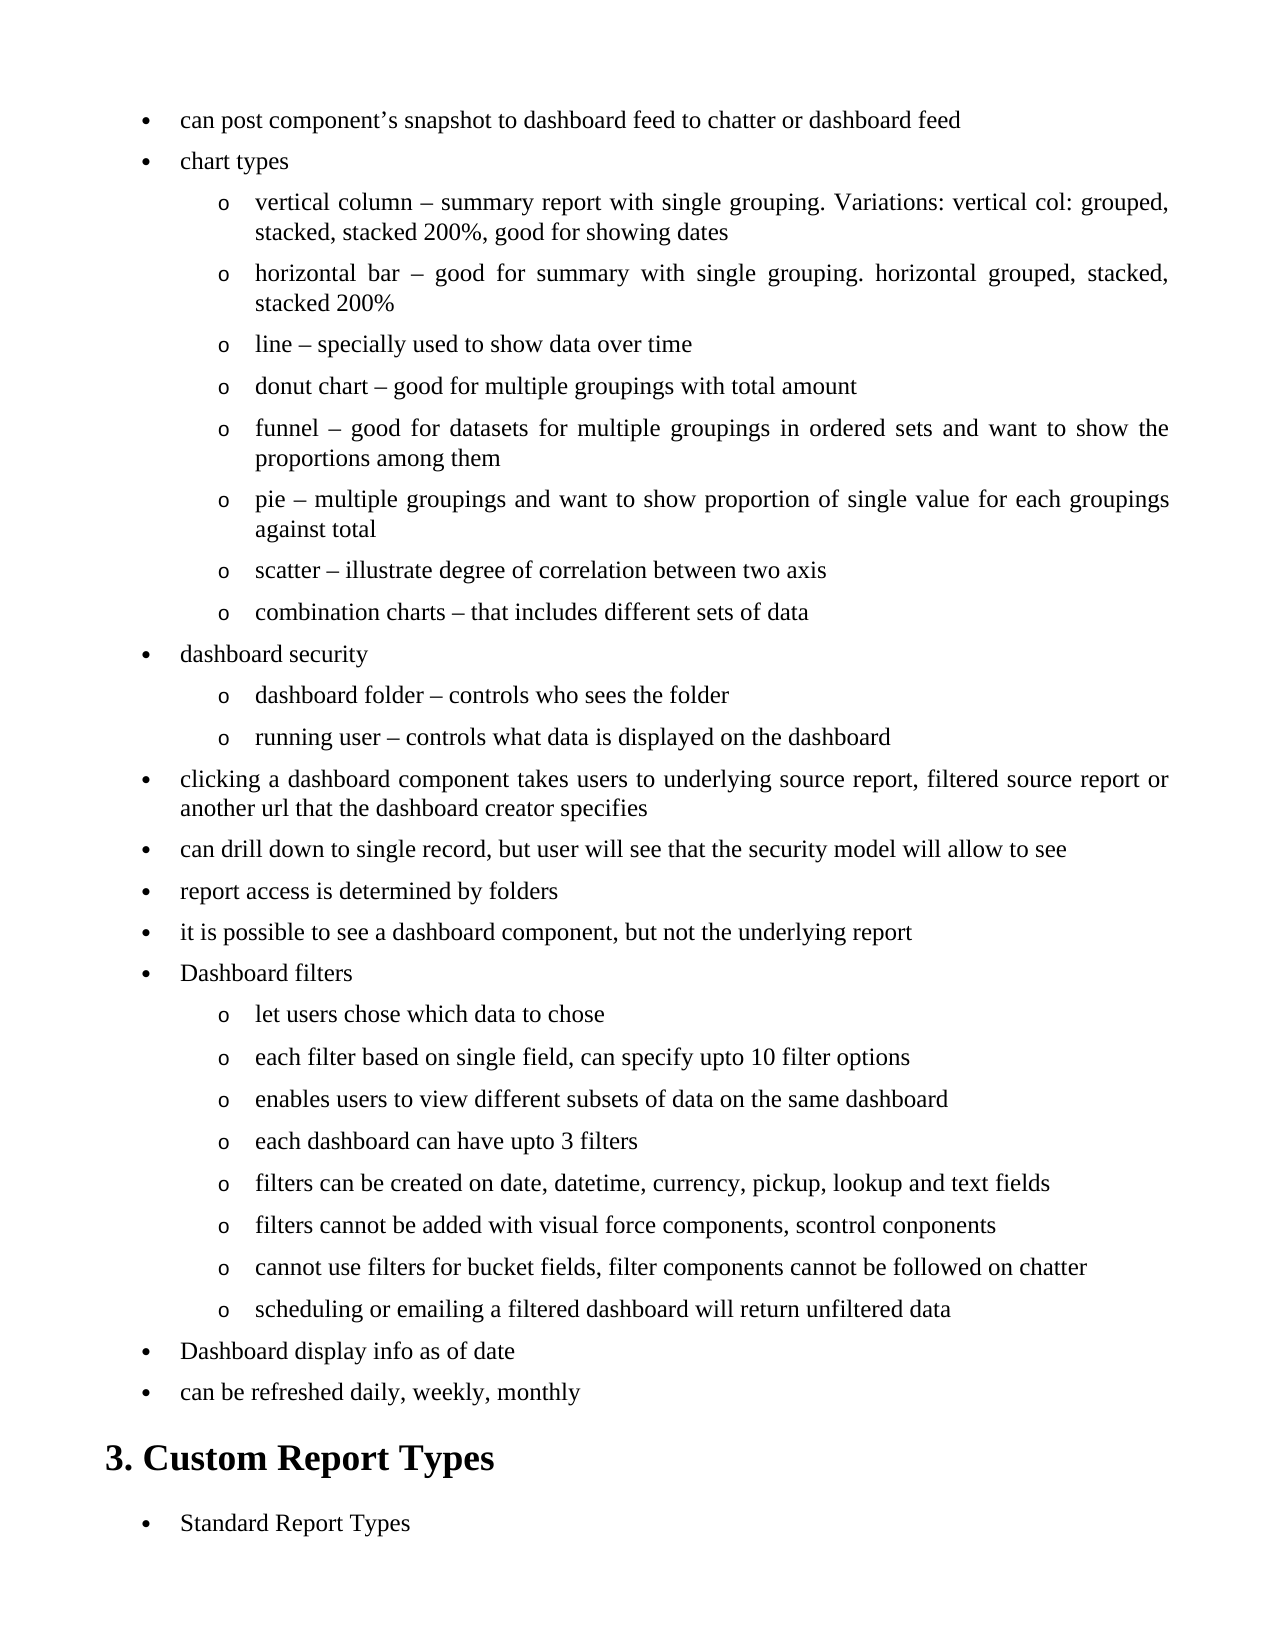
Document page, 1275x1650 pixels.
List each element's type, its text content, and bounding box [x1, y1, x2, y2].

list donut chart – good for multiple groupings with total amount [217, 371, 1170, 401]
list funnel – good for datasets for multiple groupings in ordered sets and want to show the proportions among them [217, 413, 1170, 472]
list enables users to view different subsets of data on the same dashboard [217, 1084, 1170, 1113]
list dashboard security [142, 639, 1170, 668]
list Dashboard display info as of date [142, 1336, 1170, 1365]
list combination charts – that includes different sets of data [217, 597, 1170, 627]
list it is possible to see a dashboard component, but not the underlying report [142, 917, 1170, 946]
text 3. Custom Report Types [105, 1435, 1170, 1478]
list running user – controls what data is displayed on the dashboard [217, 722, 1170, 752]
list filters can be created on date, datetime, currency, pickup, lookup and text fields [217, 1168, 1170, 1197]
list each filter based on single field, can specify upto 10 filter options [217, 1042, 1170, 1071]
list Dashboard filters [142, 958, 1170, 987]
list dashboard folder – controls who sees the folder [217, 680, 1170, 710]
list vertical column – summary report with single grouping. Variations: vertical col: grouped, stacked, stacked 200%, good for showing dates [217, 187, 1170, 246]
list cannot use filters for bucket fields, filter components cannot be followed on chatter [217, 1252, 1170, 1282]
list clicking a dashboard component takes users to underlying source report, filtered source report or another url that the dashboard creator specifies [142, 764, 1170, 822]
list Standard Report Types [142, 1508, 1170, 1536]
list report access is determined by folders [142, 876, 1170, 904]
list each dashboard can have upto 3 filters [217, 1126, 1170, 1155]
list can be refreshed daily, weekly, monthly [142, 1377, 1170, 1406]
list horizontal bar – good for summary with single grouping. horizontal grouped, stacked, stacked 200% [217, 258, 1170, 317]
list scheduling or emailing a filtered dashboard will return unfiltered data [217, 1294, 1170, 1324]
list line – specially used to show data over time [217, 329, 1170, 359]
list can post component’s snapshot to dashboard feed to chatter or dashboard feed [142, 105, 1170, 134]
list scatter – illustrate degree of correlation between two axis [217, 555, 1170, 584]
list chart types [142, 146, 1170, 175]
list filters cannot be added with visual force components, scontrol conponents [217, 1210, 1170, 1239]
list pie – multiple groupings and want to show proportion of single value for each groupings against total [217, 484, 1170, 542]
list let users chose which data to chose [217, 999, 1170, 1029]
list can drill down to single record, but user will see that the security model will allow to see [142, 834, 1170, 863]
